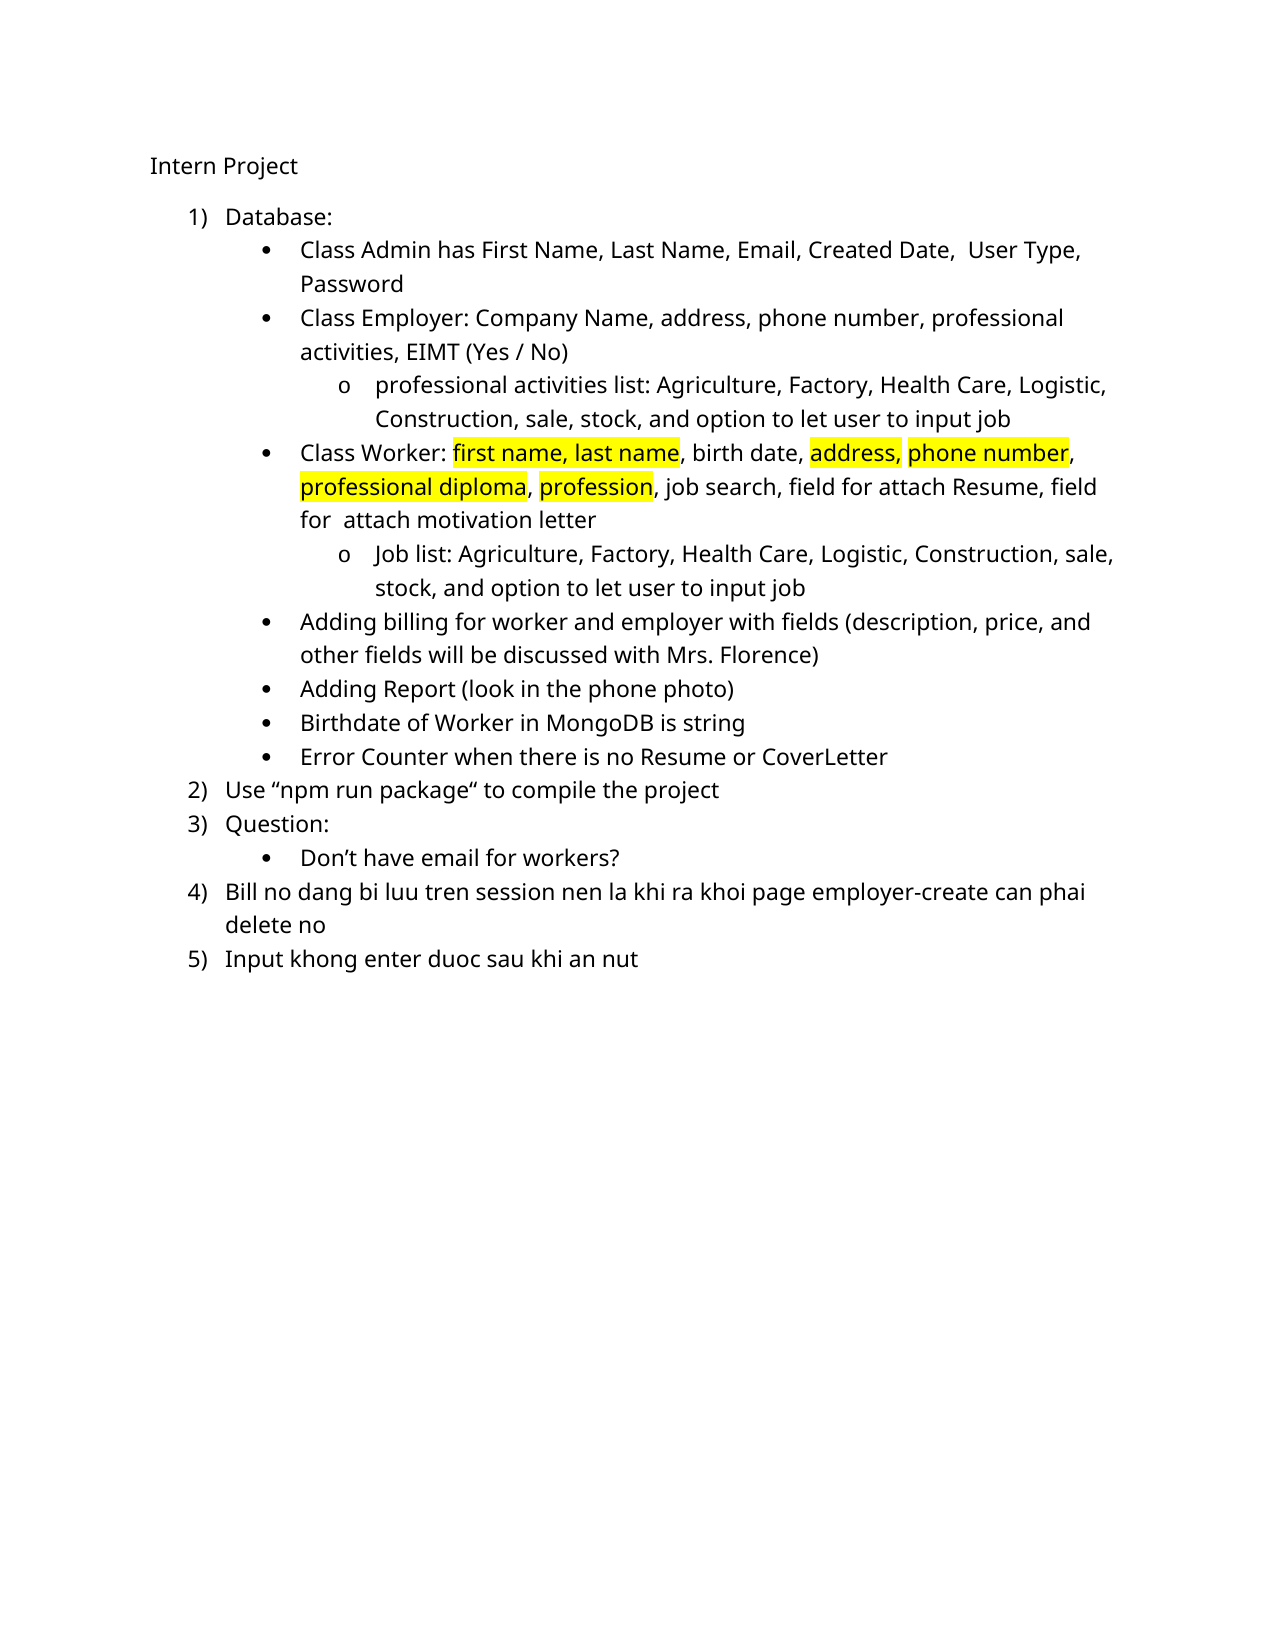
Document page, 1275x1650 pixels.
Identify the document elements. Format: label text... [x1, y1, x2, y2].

list Job list: Agriculture, Factory, Health Care, Logistic, Construction, sale, stock, and option to let user to input job [337, 538, 1125, 603]
list Birthdate of Worker in MongoDB is string [262, 707, 1125, 738]
text Intern Project [150, 150, 1125, 181]
list Adding Report (look in the phone photo) [262, 673, 1125, 704]
list Class Worker: first name, last name, birth date, address, phone number, professional diploma, profession, job search, field for attach Resume, field for attach motivation letter [262, 437, 1125, 536]
list professional activities list: Agriculture, Factory, Health Care, Logistic, Construction, sale, stock, and option to let user to input job [337, 369, 1125, 434]
list Class Employer: Company Name, address, phone number, professional activities, EIMT (Yes / No) [262, 302, 1125, 367]
list Bill no dang bi luu tren session nen la khi ra khoi page employer-create can phai delete no [187, 876, 1125, 941]
list Error Counter when there is no Resume or CoverLetter [262, 741, 1125, 772]
list Question: [187, 808, 1125, 839]
list Adding billing for worker and employer with fields (description, price, and other fields will be discussed with Mrs. Florence) [262, 606, 1125, 671]
list Don’t have email for workers? [262, 842, 1125, 873]
list Class Admin has First Name, Last Name, Email, Created Date, User Type, Password [262, 234, 1125, 299]
list Database: [187, 200, 1125, 232]
list Input khong enter duoc sau khi an nut [187, 943, 1125, 974]
list Use “npm run package“ to compile the project [187, 774, 1125, 806]
